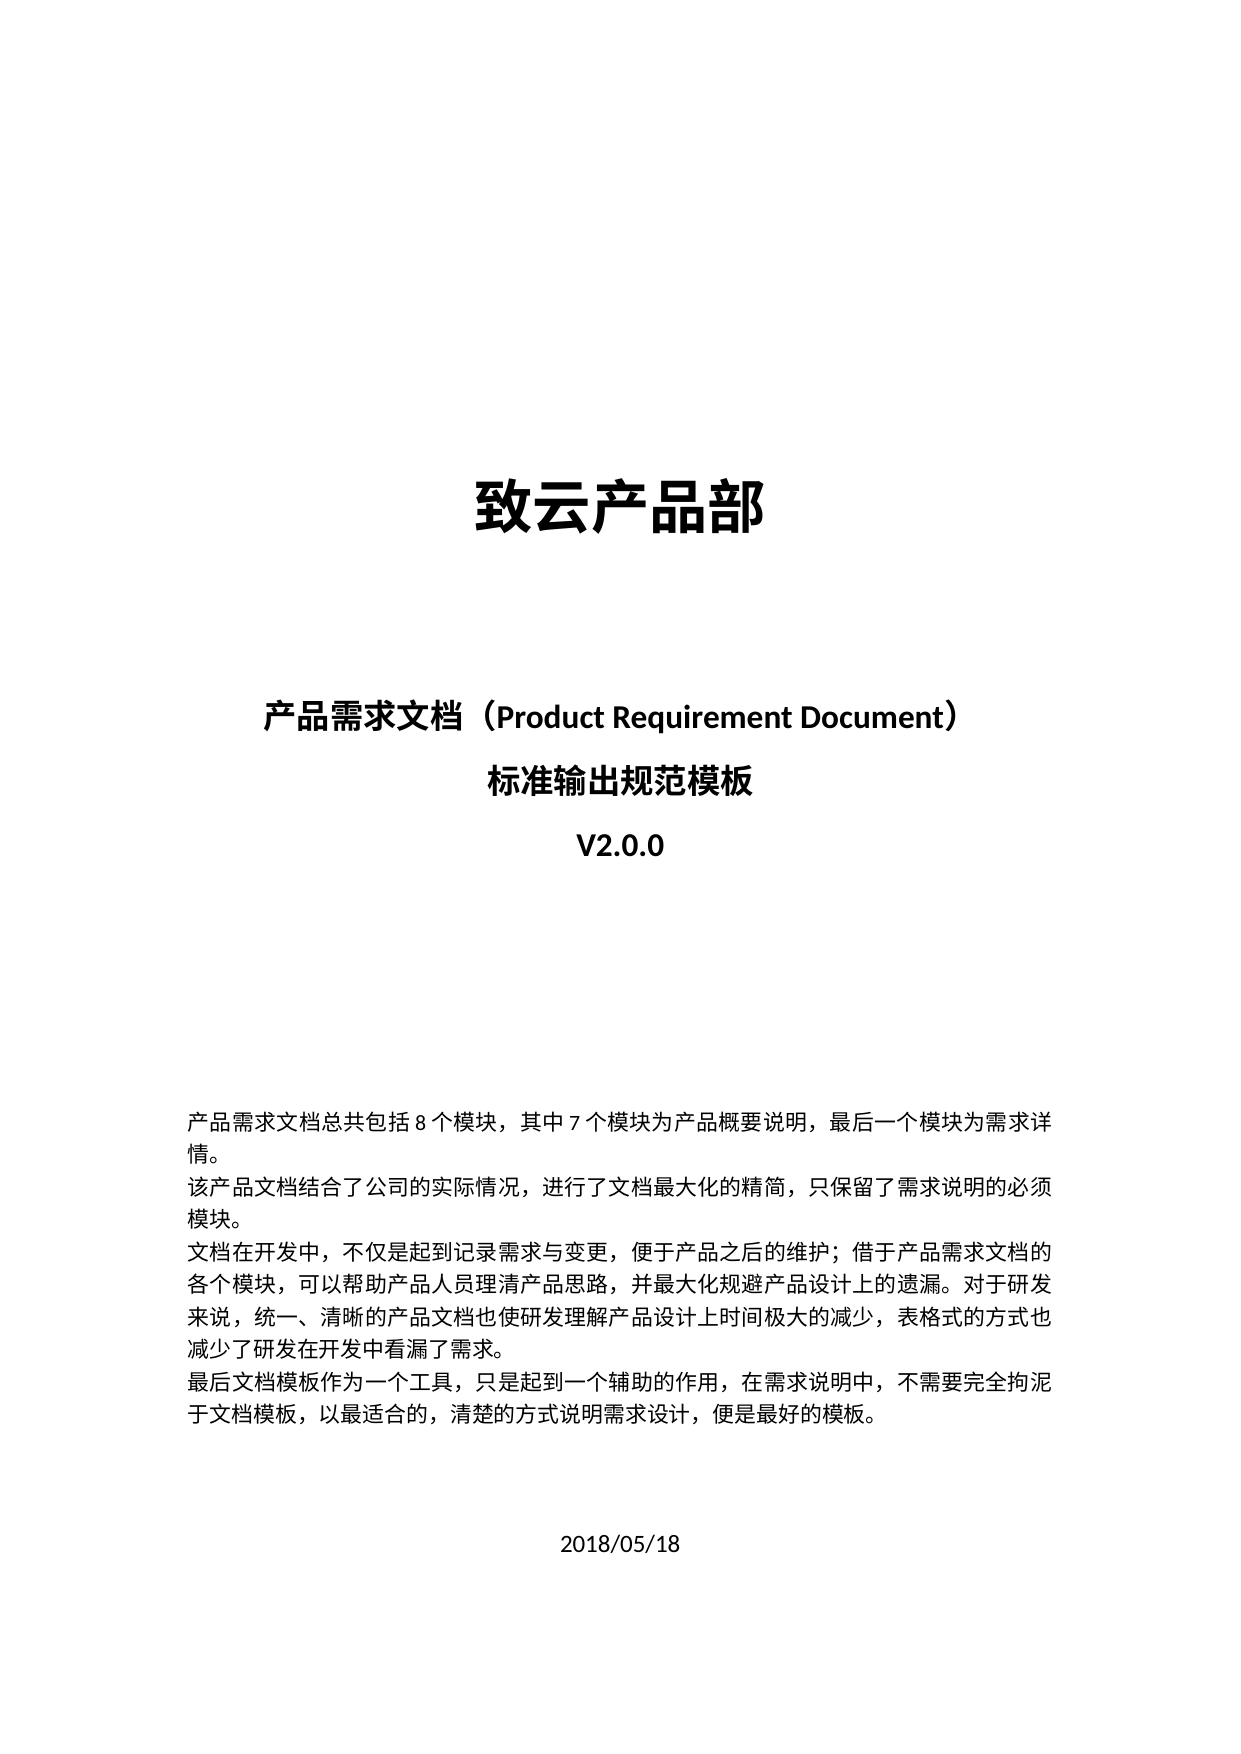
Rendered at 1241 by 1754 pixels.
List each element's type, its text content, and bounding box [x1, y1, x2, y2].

text 该产品文档结合了公司的实际情况，进行了文档最大化的精简，只保留了需求说明的必须模块。 [187, 1169, 1053, 1234]
text 致云产品部 [187, 454, 1053, 552]
text 产品需求文档总共包括8个模块，其中7个模块为产品概要说明，最后一个模块为需求详情。 [187, 1104, 1053, 1169]
text 产品需求文档（Product Requirement Document） [187, 682, 1053, 747]
text V2.0.0 [187, 812, 1053, 877]
text 2018/05/18 [187, 1527, 1053, 1559]
text 标准输出规范模板 [187, 747, 1053, 812]
text 最后文档模板作为一个工具，只是起到一个辅助的作用，在需求说明中，不需要完全拘泥于文档模板，以最适合的，清楚的方式说明需求设计，便是最好的模板。 [187, 1364, 1053, 1429]
text 文档在开发中，不仅是起到记录需求与变更，便于产品之后的维护；借于产品需求文档的各个模块，可以帮助产品人员理清产品思路，并最大化规避产品设计上的遗漏。对于研发来说，统一、清晰的产品文档也使研发理解产品设计上时间极大的减少，表格式的方式也减少了研发在开发中看漏了需求。 [187, 1234, 1053, 1364]
